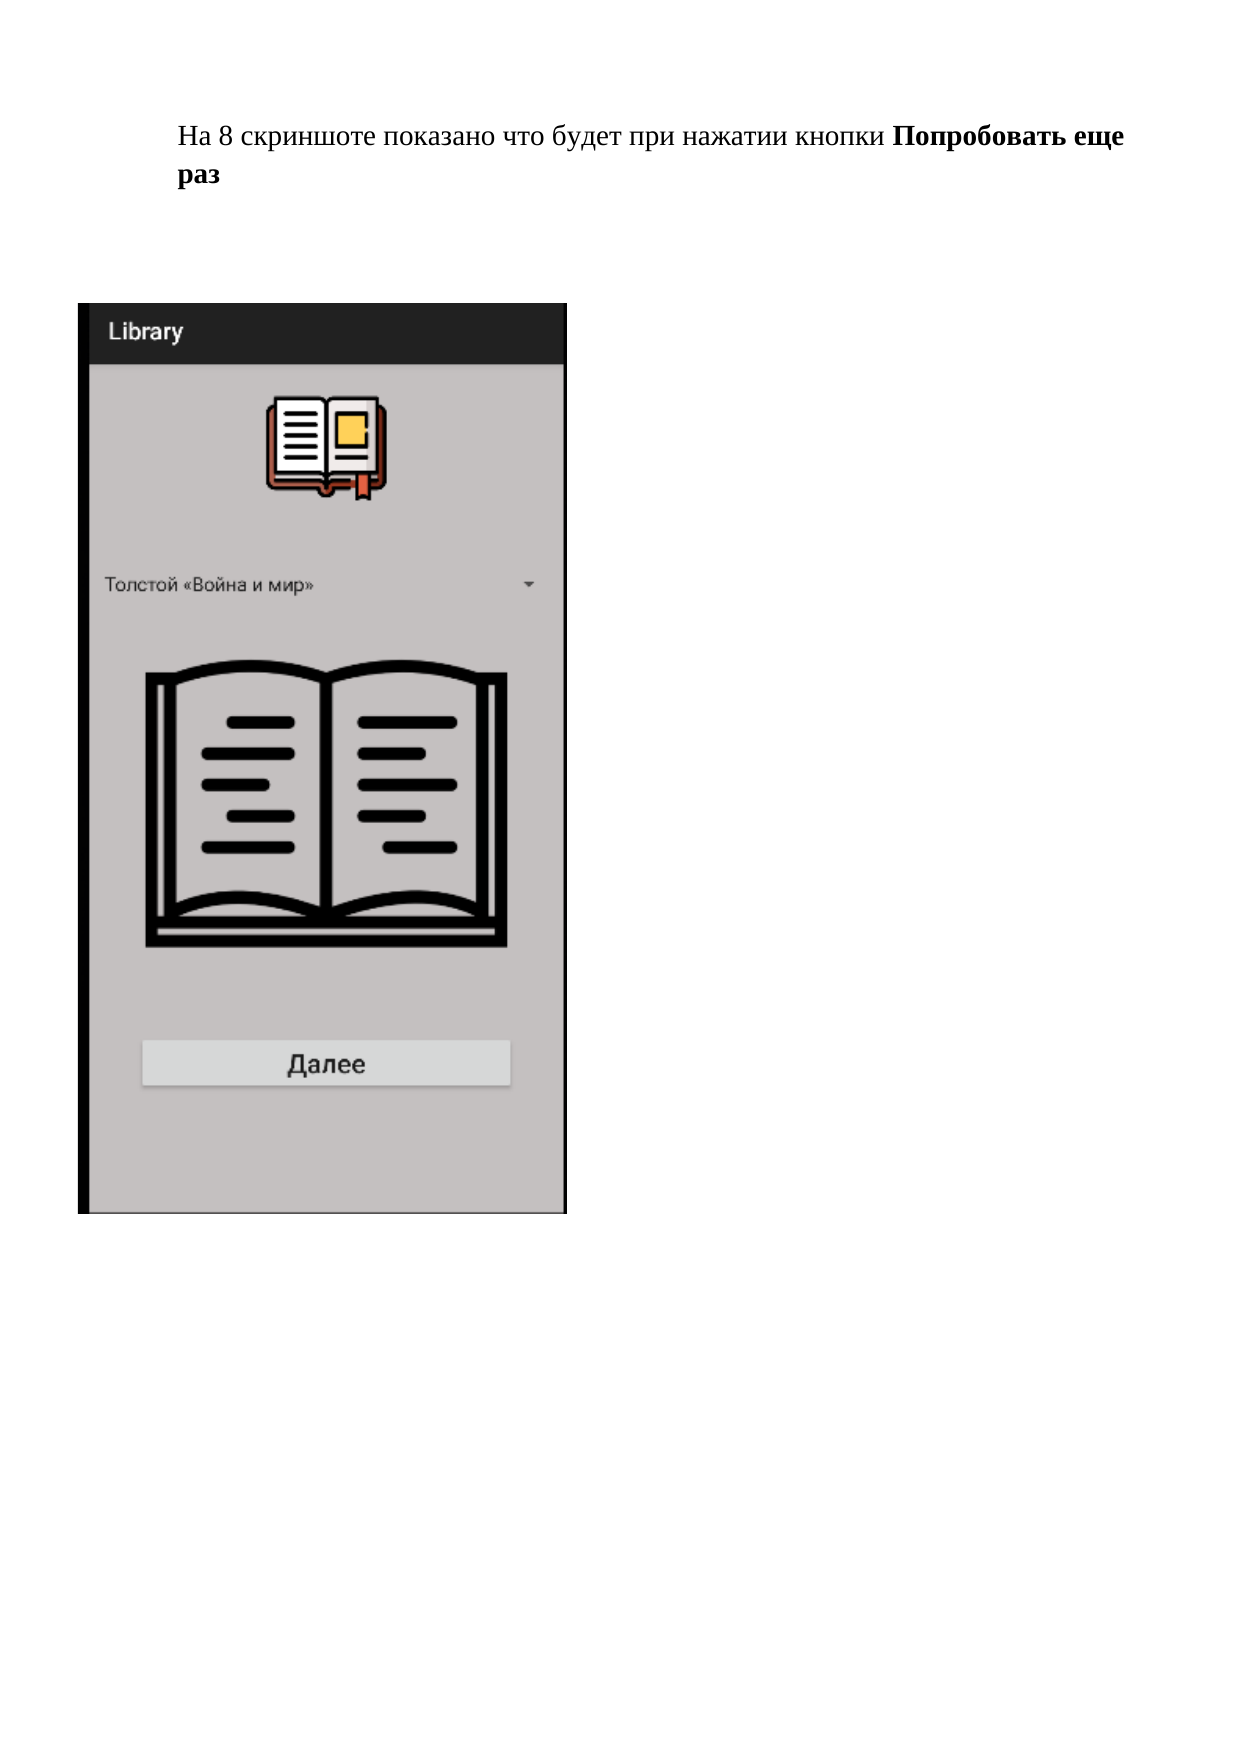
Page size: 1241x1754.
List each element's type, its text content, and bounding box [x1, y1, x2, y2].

text На 8 скриншоте показано что будет при нажатии кнопки Попробовать еще раз [177, 118, 1152, 223]
picture [77, 303, 567, 1214]
